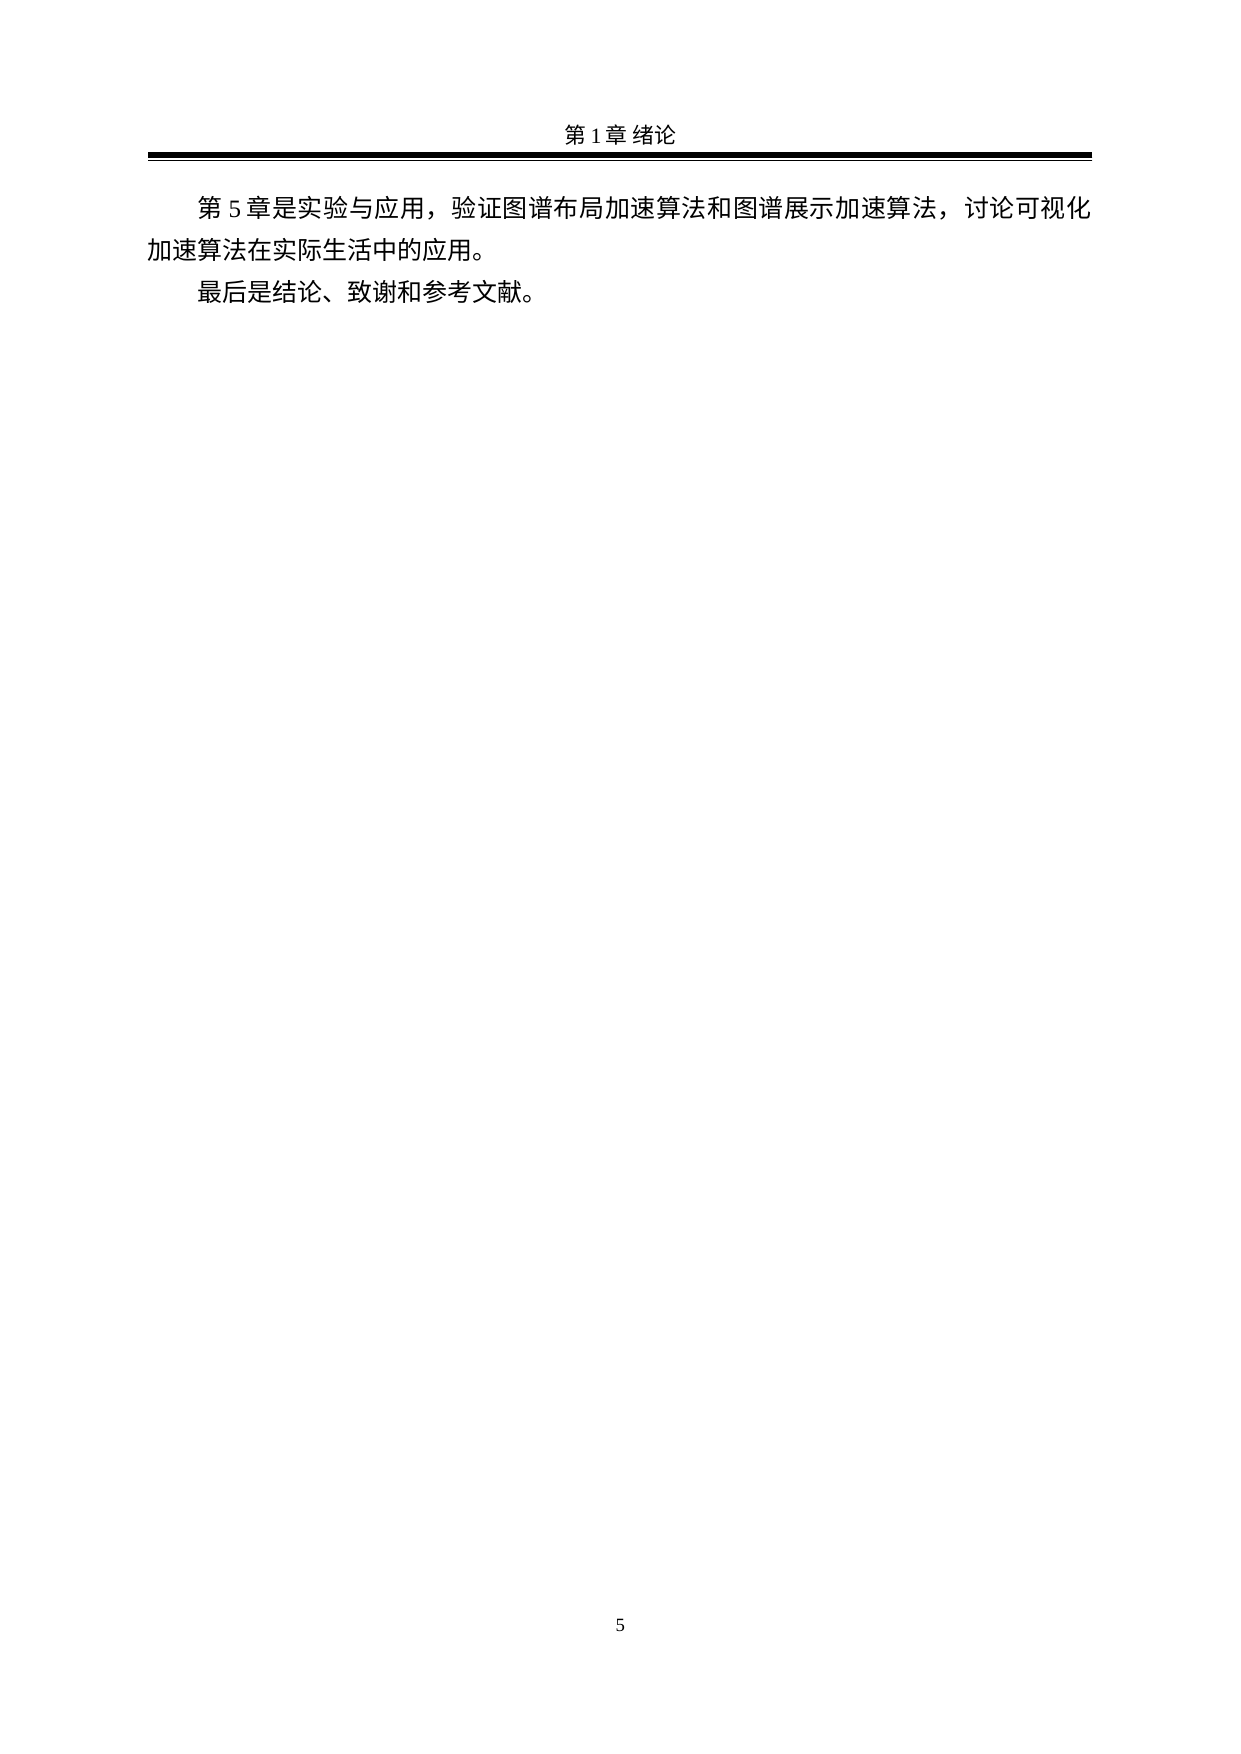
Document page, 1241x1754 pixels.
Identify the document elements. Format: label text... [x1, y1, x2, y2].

subtitle 第5章是实验与应用，验证图谱布局加速算法和图谱展示加速算法，讨论可视化加速算法在实际生活中的应用。 [148, 186, 1092, 270]
subtitle 最后是结论、致谢和参考文献。 [148, 270, 1092, 312]
